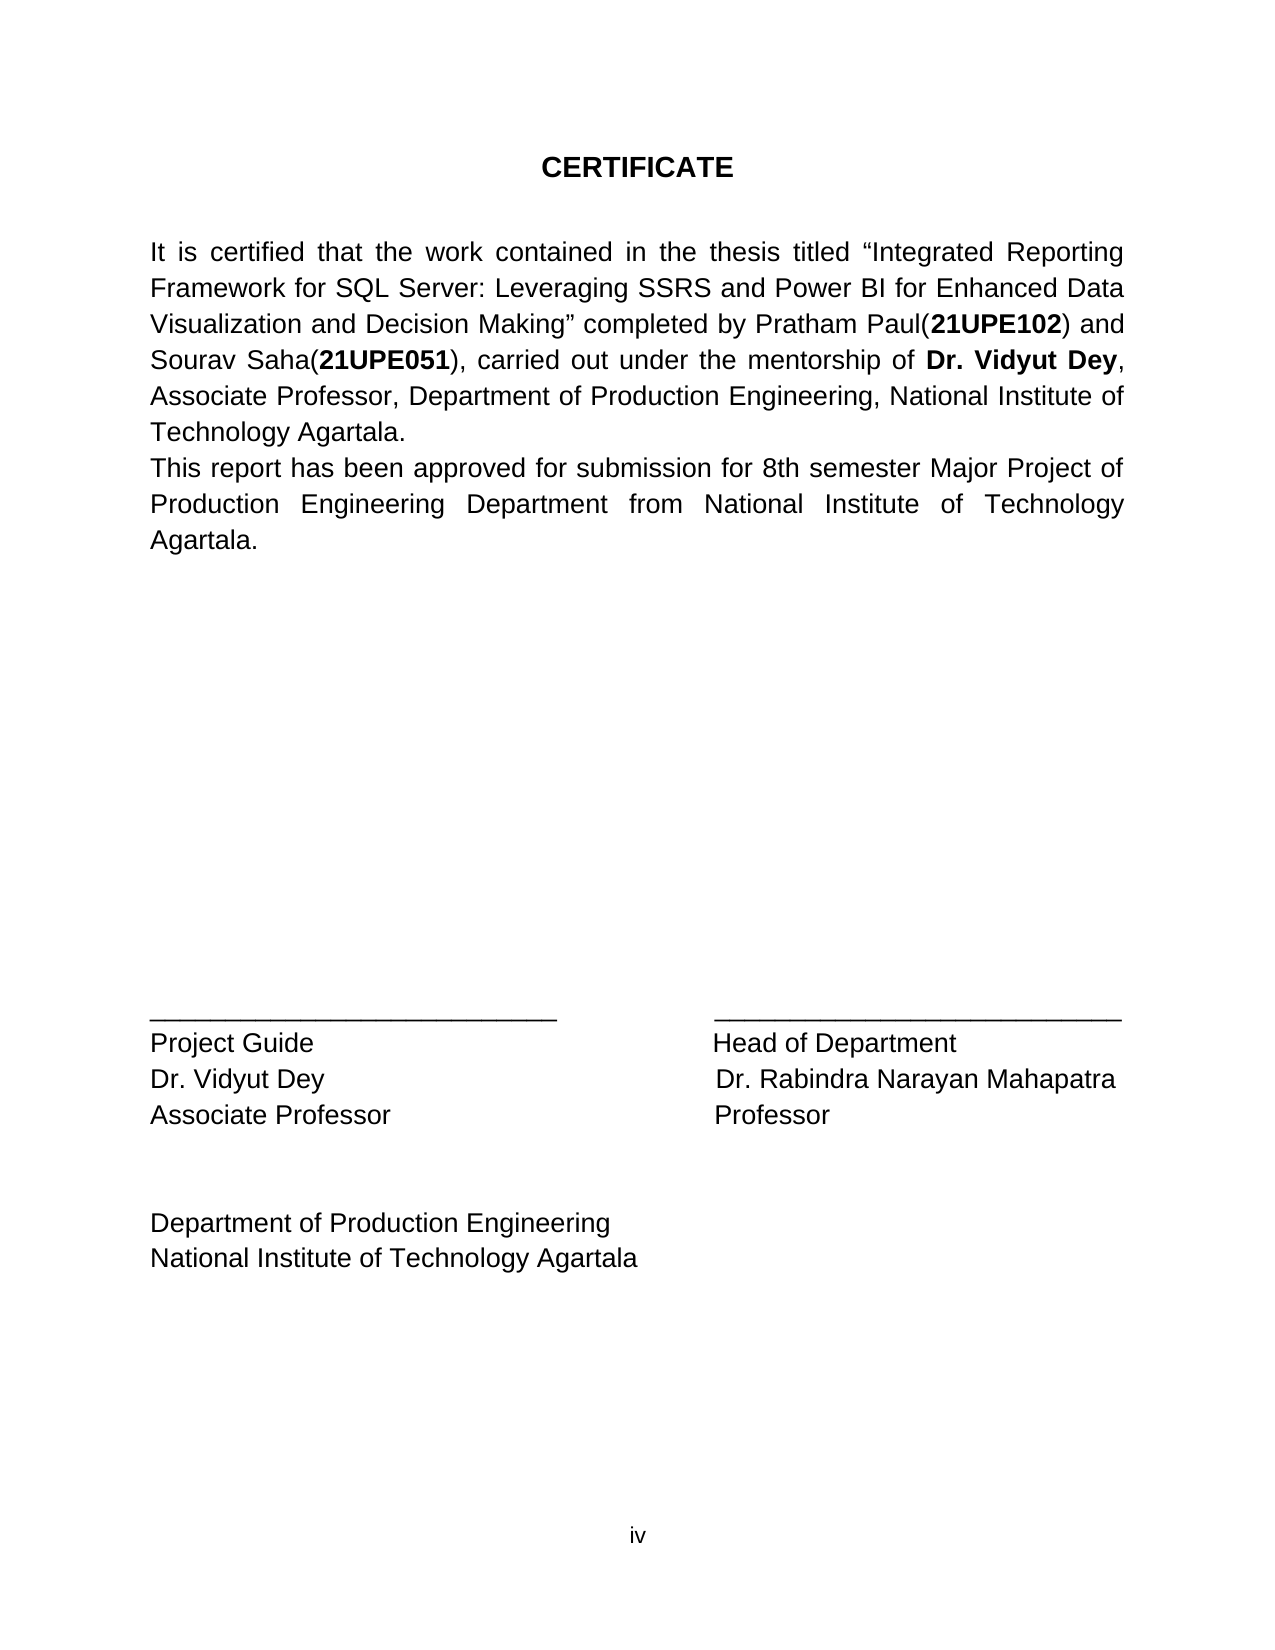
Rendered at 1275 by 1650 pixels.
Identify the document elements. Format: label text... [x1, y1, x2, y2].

text This report has been approved for submission for 8th semester Major Project of Production Engineering Department from National Institute of Technology Agartala. ___________________________ ___________________________ [150, 452, 1125, 1022]
text CERTIFICATE [150, 150, 1125, 183]
text It is certified that the work contained in the thesis titled “Integrated Reporting Framework for SQL Server: Leveraging SSRS and Power BI for Enhanced Data Visualization and Decision Making” completed by Pratham Paul(21UPE102) and Sourav Saha(21UPE051), carried out under the mentorship of Dr. Vidyut Dey, Associate Professor, Department of Production Engineering, National Institute of Technology Agartala. [150, 236, 1125, 447]
text Project Guide Head of Department Dr. Vidyut Dey Dr. Rabindra Narayan Mahapatra Associate Professor Professor Department of Production Engineering National Institute of Technology Agartala [150, 1027, 1125, 1274]
